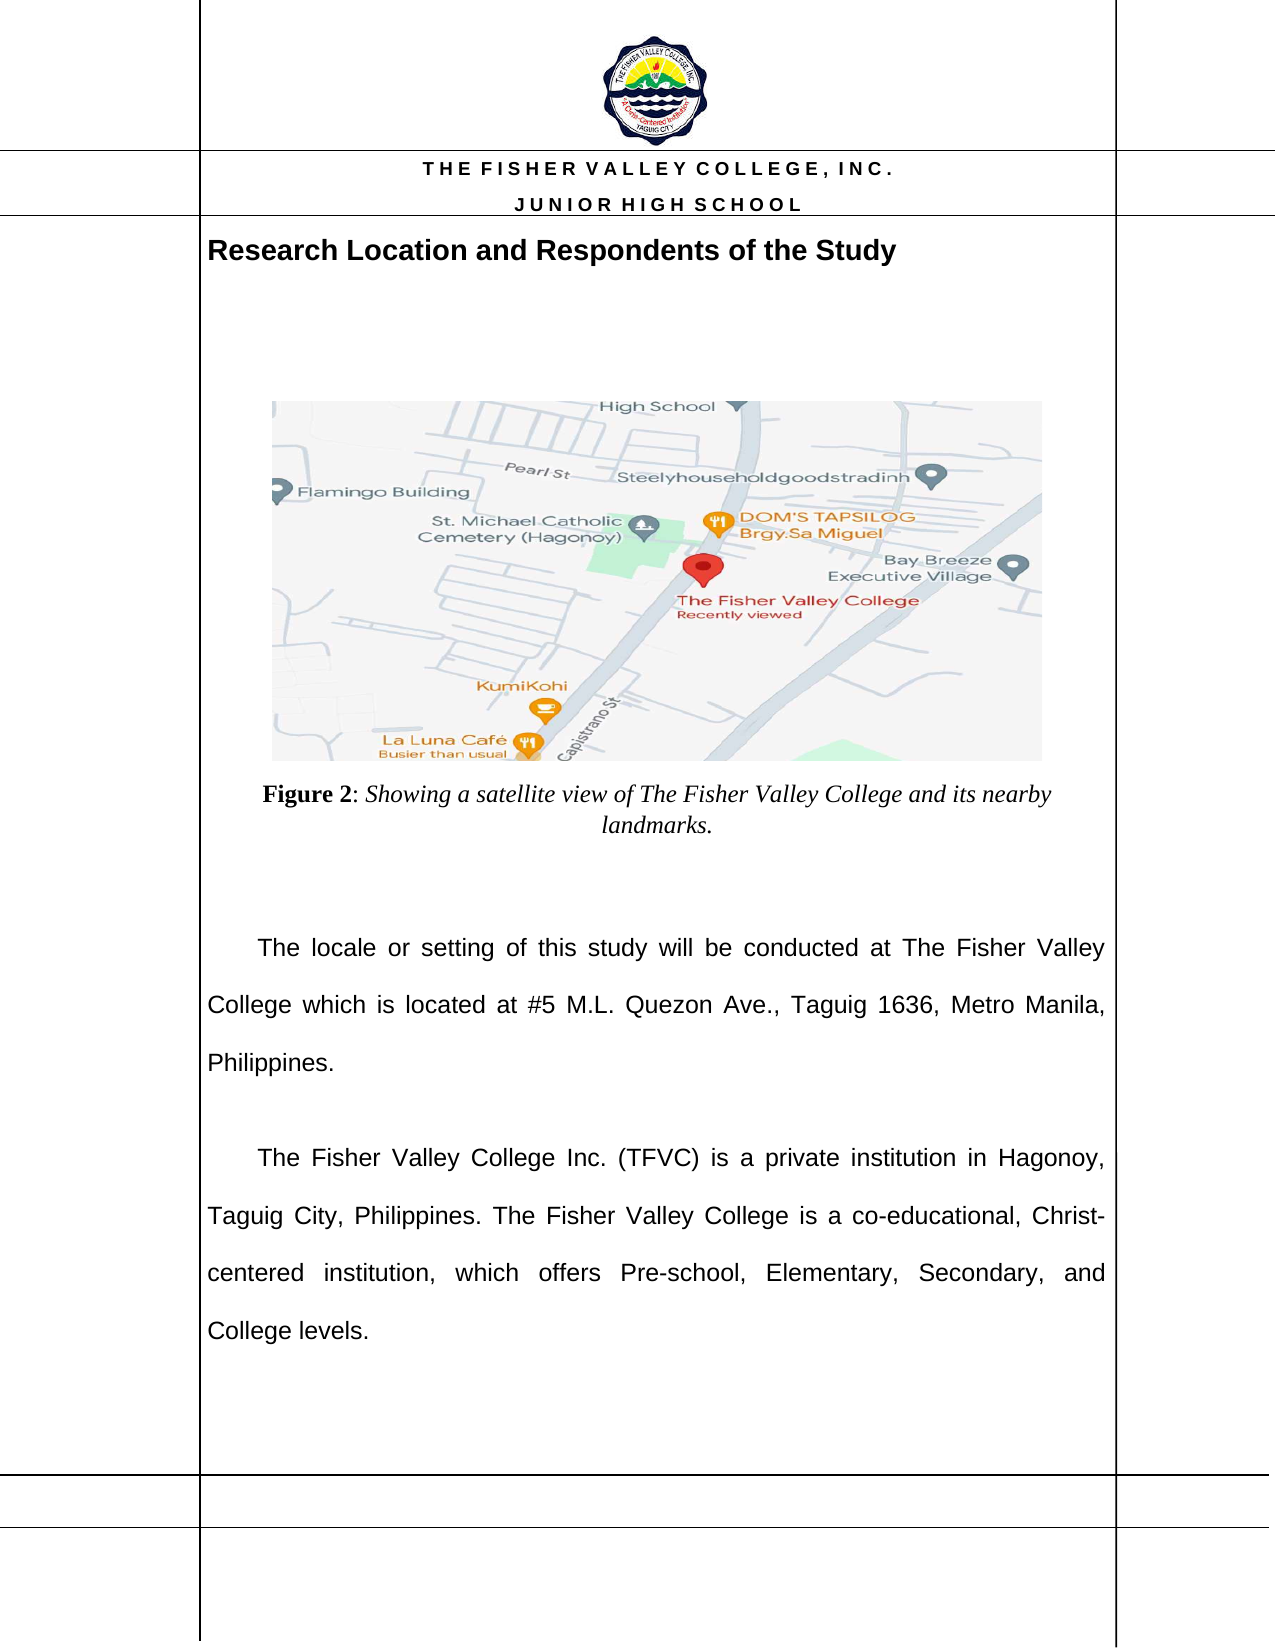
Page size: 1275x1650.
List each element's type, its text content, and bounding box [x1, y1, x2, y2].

subtitle Research Location and Respondents of the Study [207, 232, 1107, 266]
picture [601, 34, 708, 147]
picture [272, 401, 1043, 761]
text The Fisher Valley College Inc. (TFVC) is a private institution in Hagonoy, Taguig City, Philippines. The Fisher Valley College is a co-educational, Christ-centered institution, which offers Pre-school, Elementary, Secondary, and College levels. [207, 1143, 1107, 1344]
text The locale or setting of this study will be conducted at The Fisher Valley College which is located at #5 M.L. Quezon Ave., Taguig 1636, Metro Manila, Philippines. [207, 932, 1107, 1076]
text Figure 2: Showing a satellite view of The Fisher Valley College and its nearby landmarks. [207, 779, 1107, 839]
